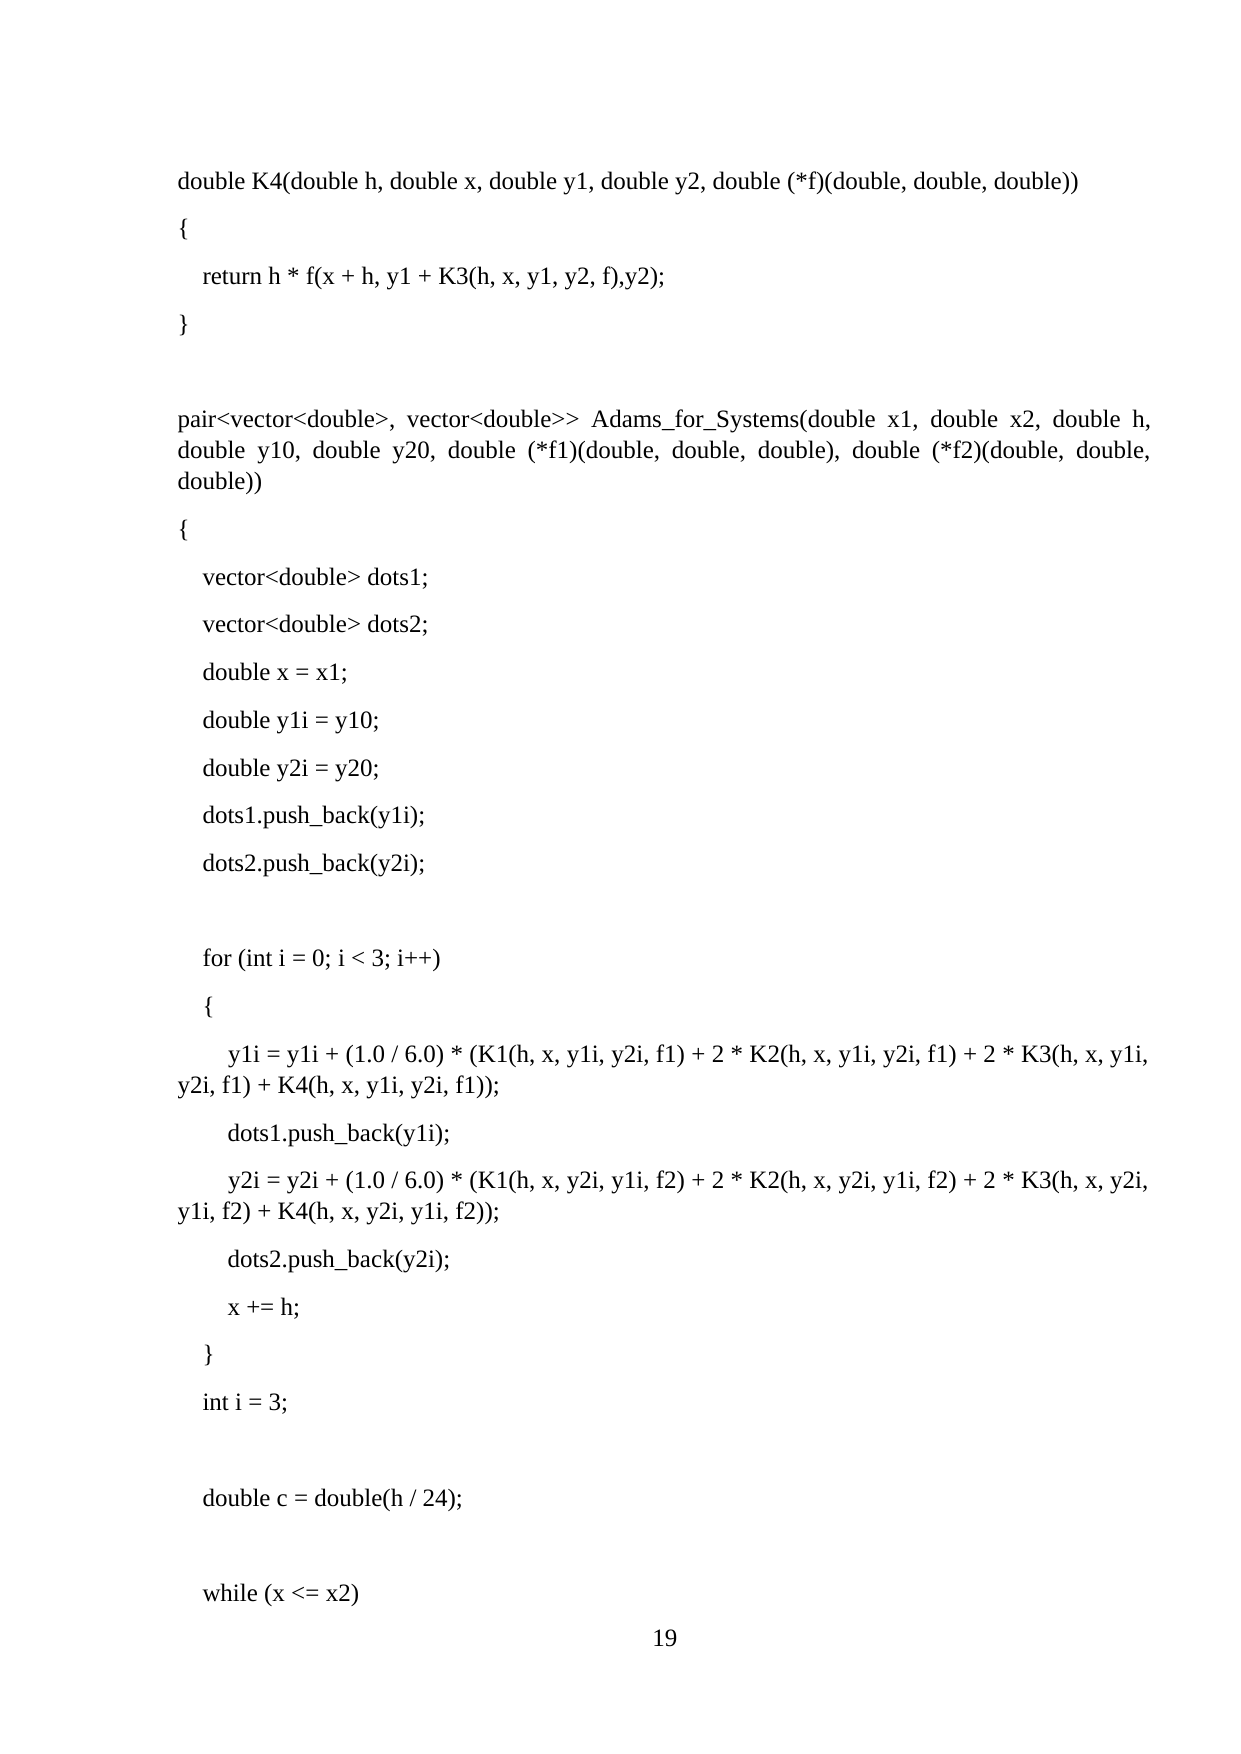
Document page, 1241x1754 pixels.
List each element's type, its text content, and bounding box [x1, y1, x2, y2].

text x += h; [177, 1292, 1152, 1321]
text double y2i = y20; [177, 753, 1152, 781]
text vector<double> dots1; [177, 562, 1152, 591]
text y2i = y2i + (1.0 / 6.0) * (K1(h, x, y2i, y1i, f2) + 2 * K2(h, x, y2i, y1i, f2) + 2 * K3(h, x, y2i, y1i, f2) + K4(h, x, y2i, y1i, f2)); [177, 1165, 1152, 1225]
text y1i = y1i + (1.0 / 6.0) * (K1(h, x, y1i, y2i, f1) + 2 * K2(h, x, y1i, y2i, f1) + 2 * K3(h, x, y1i, y2i, f1) + K4(h, x, y1i, y2i, f1)); [177, 1039, 1152, 1099]
text { [177, 514, 1152, 543]
text int i = 3; [177, 1387, 1152, 1416]
text dots2.push_back(y2i); [177, 848, 1152, 877]
text { [177, 213, 1152, 242]
text return h * f(x + h, y1 + K3(h, x, y1, y2, f),y2); [177, 261, 1152, 290]
text double K4(double h, double x, double y1, double y2, double (*f)(double, double, double)) [177, 166, 1152, 194]
text } [177, 1339, 1152, 1368]
text dots1.push_back(y1i); [177, 800, 1152, 829]
text while (x <= x2) [177, 1578, 1152, 1607]
text dots2.push_back(y2i); [177, 1244, 1152, 1273]
text for (int i = 0; i < 3; i++) [177, 943, 1152, 972]
text double c = double(h / 24); [177, 1483, 1152, 1511]
text } [177, 309, 1152, 338]
text pair<vector<double>, vector<double>> Adams_for_Systems(double x1, double x2, double h, double y10, double y20, double (*f1)(double, double, double), double (*f2)(double, double, double)) [177, 404, 1152, 495]
text dots1.push_back(y1i); [177, 1118, 1152, 1146]
text double y1i = y10; [177, 705, 1152, 734]
text double x = x1; [177, 657, 1152, 686]
text { [177, 991, 1152, 1020]
text vector<double> dots2; [177, 609, 1152, 638]
